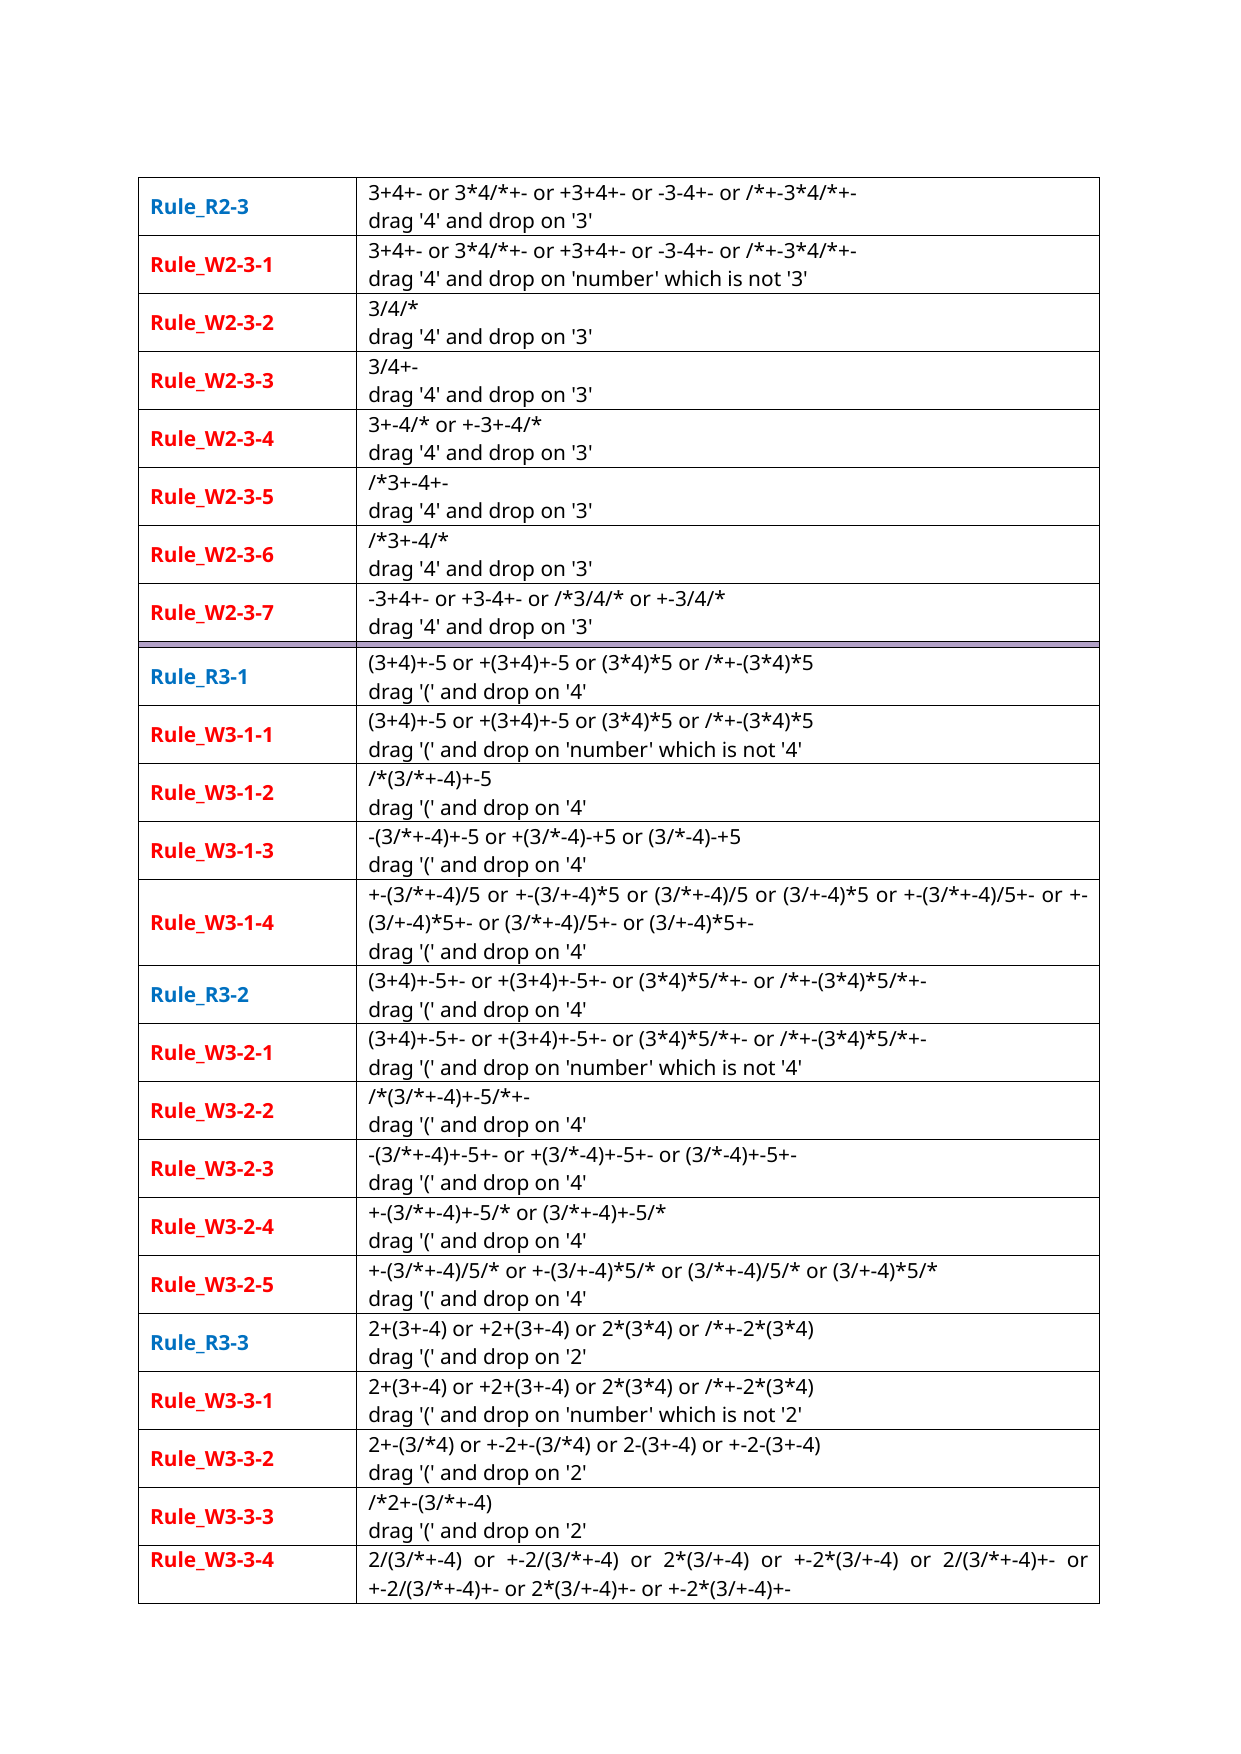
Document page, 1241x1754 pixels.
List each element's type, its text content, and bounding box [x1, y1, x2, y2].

table_cell Rule_W3-1-3 [139, 822, 356, 879]
table_cell Rule_W3-1-4 [139, 880, 356, 965]
table_cell 2+-(3/*4) or +-2+-(3/*4) or 2-(3+-4) or +-2-(3+-4) drag '(' and drop on '2' [357, 1430, 1099, 1487]
table_cell Rule_W3-3-1 [139, 1372, 356, 1429]
table_cell Rule_W3-2-4 [139, 1198, 356, 1255]
table_cell /*2+-(3/*+-4) drag '(' and drop on '2' [357, 1488, 1099, 1544]
table_cell Rule_W3-2-5 [139, 1256, 356, 1313]
table_cell 3+4+- or 3*4/*+- or +3+4+- or -3-4+- or /*+-3*4/*+- drag '4' and drop on 'number' which is not '3' [357, 236, 1099, 293]
table_cell /*(3/*+-4)+-5/*+- drag '(' and drop on '4' [357, 1082, 1099, 1139]
table_cell Rule_W2-3-7 [139, 584, 356, 641]
table_cell +-(3/*+-4)/5 or +-(3/+-4)*5 or (3/*+-4)/5 or (3/+-4)*5 or +-(3/*+-4)/5+- or +-(3/+-4)*5+- or (3/*+-4)/5+- or (3/+-4)*5+- drag '(' and drop on '4' [357, 880, 1099, 965]
table_cell Rule_W2-3-5 [139, 468, 356, 525]
table_cell /*3+-4+- drag '4' and drop on '3' [357, 468, 1099, 525]
table_cell 3+-4/* or +-3+-4/* drag '4' and drop on '3' [357, 410, 1099, 467]
table_cell Rule_R3-1 [139, 648, 356, 705]
table_cell Rule_W3-3-4 [139, 1546, 356, 1602]
table_cell -(3/*+-4)+-5+- or +(3/*-4)+-5+- or (3/*-4)+-5+- drag '(' and drop on '4' [357, 1140, 1099, 1197]
table_cell Rule_W3-1-1 [139, 706, 356, 763]
table_cell Rule_W3-2-2 [139, 1082, 356, 1139]
table_cell Rule_W3-2-3 [139, 1140, 356, 1197]
table_cell +-(3/*+-4)+-5/* or (3/*+-4)+-5/* drag '(' and drop on '4' [357, 1198, 1099, 1255]
table_cell (3+4)+-5 or +(3+4)+-5 or (3*4)*5 or /*+-(3*4)*5 drag '(' and drop on 'number' which is not '4' [357, 706, 1099, 763]
table_cell Rule_W2-3-4 [139, 410, 356, 467]
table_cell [357, 1546, 1099, 1602]
table_cell 3/4/* drag '4' and drop on '3' [357, 294, 1099, 351]
table_cell Rule_W2-3-2 [139, 294, 356, 351]
table_cell (3+4)+-5 or +(3+4)+-5 or (3*4)*5 or /*+-(3*4)*5 drag '(' and drop on '4' [357, 648, 1099, 705]
table_cell [139, 642, 356, 647]
table_cell /*(3/*+-4)+-5 drag '(' and drop on '4' [357, 764, 1099, 821]
table_cell +-(3/*+-4)/5/* or +-(3/+-4)*5/* or (3/*+-4)/5/* or (3/+-4)*5/* drag '(' and drop on '4' [357, 1256, 1099, 1313]
table_cell Rule_W2-3-3 [139, 352, 356, 409]
table_cell Rule_W2-3-1 [139, 236, 356, 293]
table_cell (3+4)+-5+- or +(3+4)+-5+- or (3*4)*5/*+- or /*+-(3*4)*5/*+- drag '(' and drop on 'number' which is not '4' [357, 1024, 1099, 1081]
table_cell Rule_W3-1-2 [139, 764, 356, 821]
table_cell Rule_W2-3-6 [139, 526, 356, 583]
table_cell Rule_R2-3 [139, 178, 356, 235]
table_cell 2+(3+-4) or +2+(3+-4) or 2*(3*4) or /*+-2*(3*4) drag '(' and drop on 'number' which is not '2' [357, 1372, 1099, 1429]
table_cell Rule_W3-3-3 [139, 1488, 356, 1544]
table_cell /*3+-4/* drag '4' and drop on '3' [357, 526, 1099, 583]
table_cell Rule_W3-3-2 [139, 1430, 356, 1487]
table_cell 2+(3+-4) or +2+(3+-4) or 2*(3*4) or /*+-2*(3*4) drag '(' and drop on '2' [357, 1314, 1099, 1371]
table_cell Rule_W3-2-1 [139, 1024, 356, 1081]
table_cell -3+4+- or +3-4+- or /*3/4/* or +-3/4/* drag '4' and drop on '3' [357, 584, 1099, 641]
table_cell -(3/*+-4)+-5 or +(3/*-4)-+5 or (3/*-4)-+5 drag '(' and drop on '4' [357, 822, 1099, 879]
table_cell Rule_R3-3 [139, 1314, 356, 1371]
table_cell [357, 642, 1099, 647]
table_cell 3+4+- or 3*4/*+- or +3+4+- or -3-4+- or /*+-3*4/*+- drag '4' and drop on '3' [357, 178, 1099, 235]
table_cell Rule_R3-2 [139, 966, 356, 1023]
table_cell 3/4+- drag '4' and drop on '3' [357, 352, 1099, 409]
table_cell (3+4)+-5+- or +(3+4)+-5+- or (3*4)*5/*+- or /*+-(3*4)*5/*+- drag '(' and drop on '4' [357, 966, 1099, 1023]
